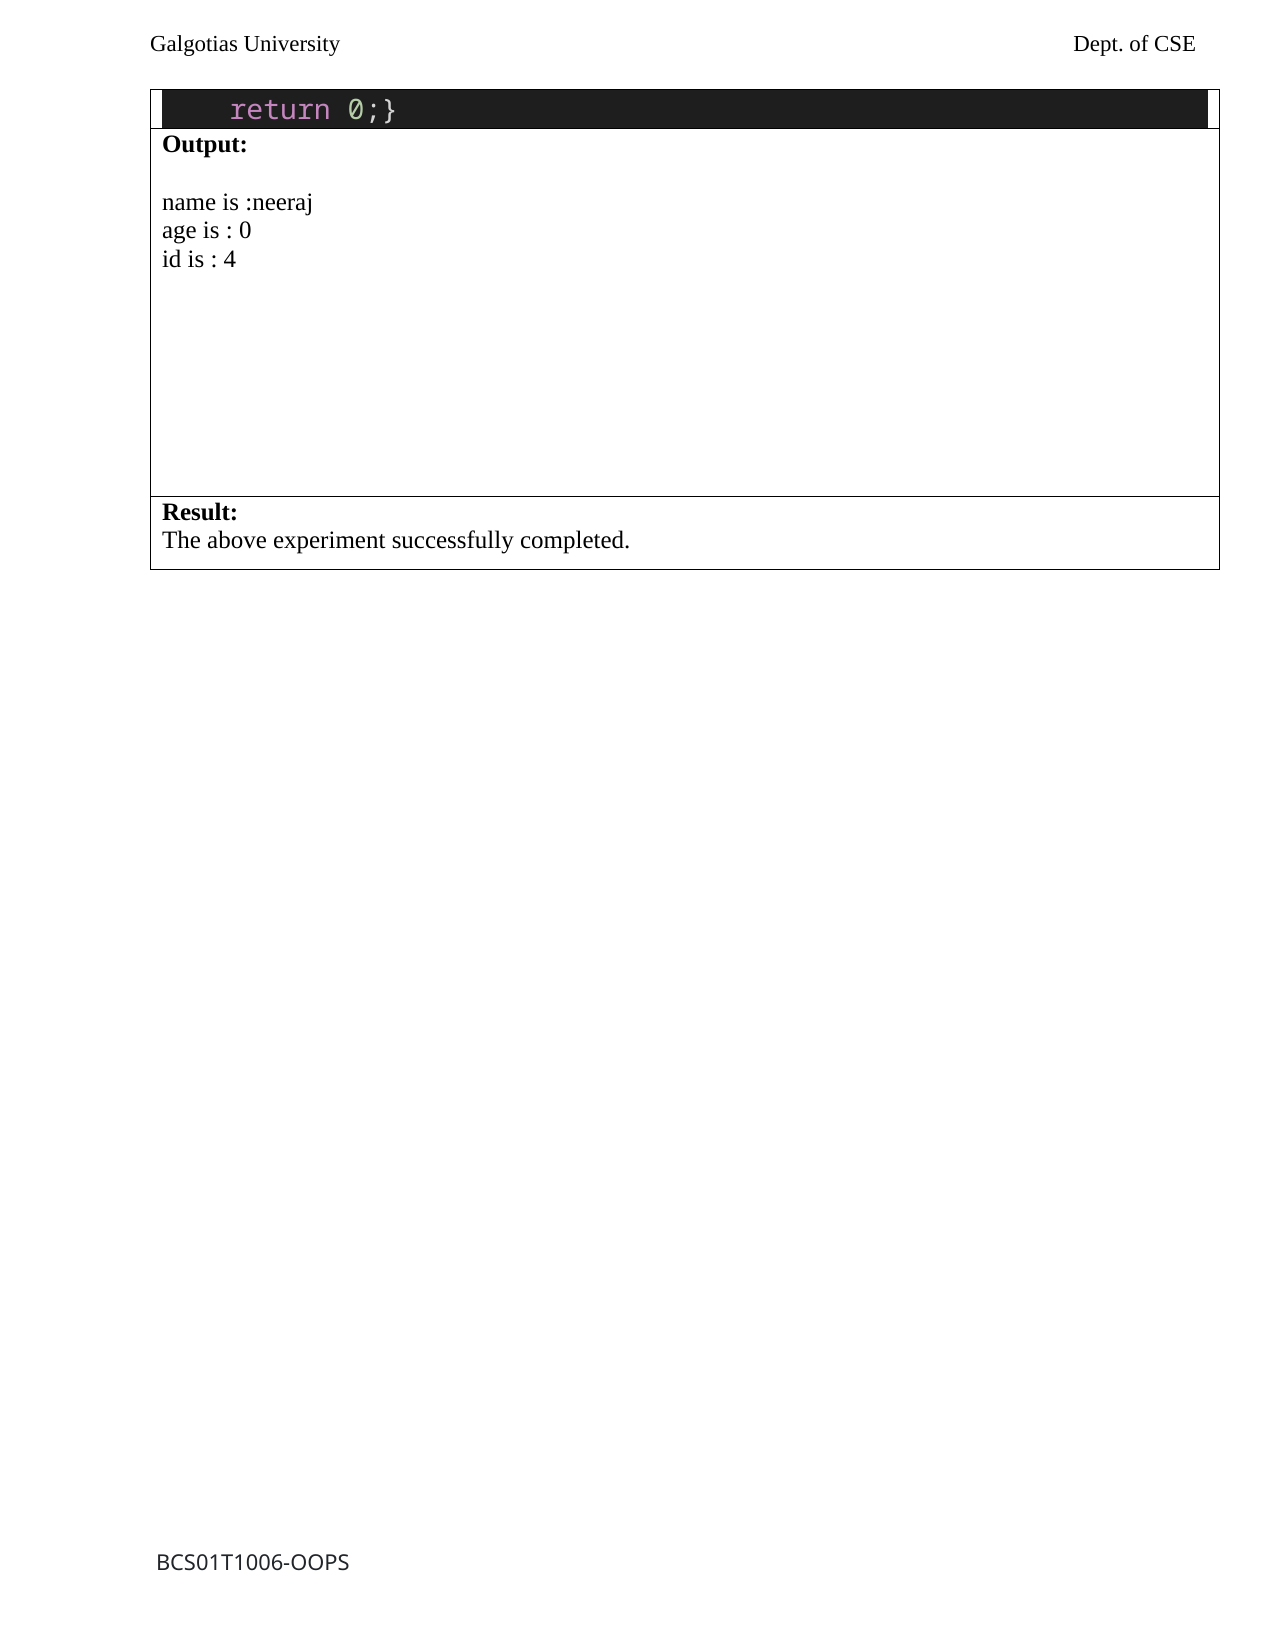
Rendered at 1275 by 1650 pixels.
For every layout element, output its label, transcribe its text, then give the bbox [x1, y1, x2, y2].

table_cell Result: The above experiment successfully completed. [151, 497, 1219, 569]
table_cell Output: name is :neeraj age is : 0 id is : 4 [151, 129, 1219, 496]
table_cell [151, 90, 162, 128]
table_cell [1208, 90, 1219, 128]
